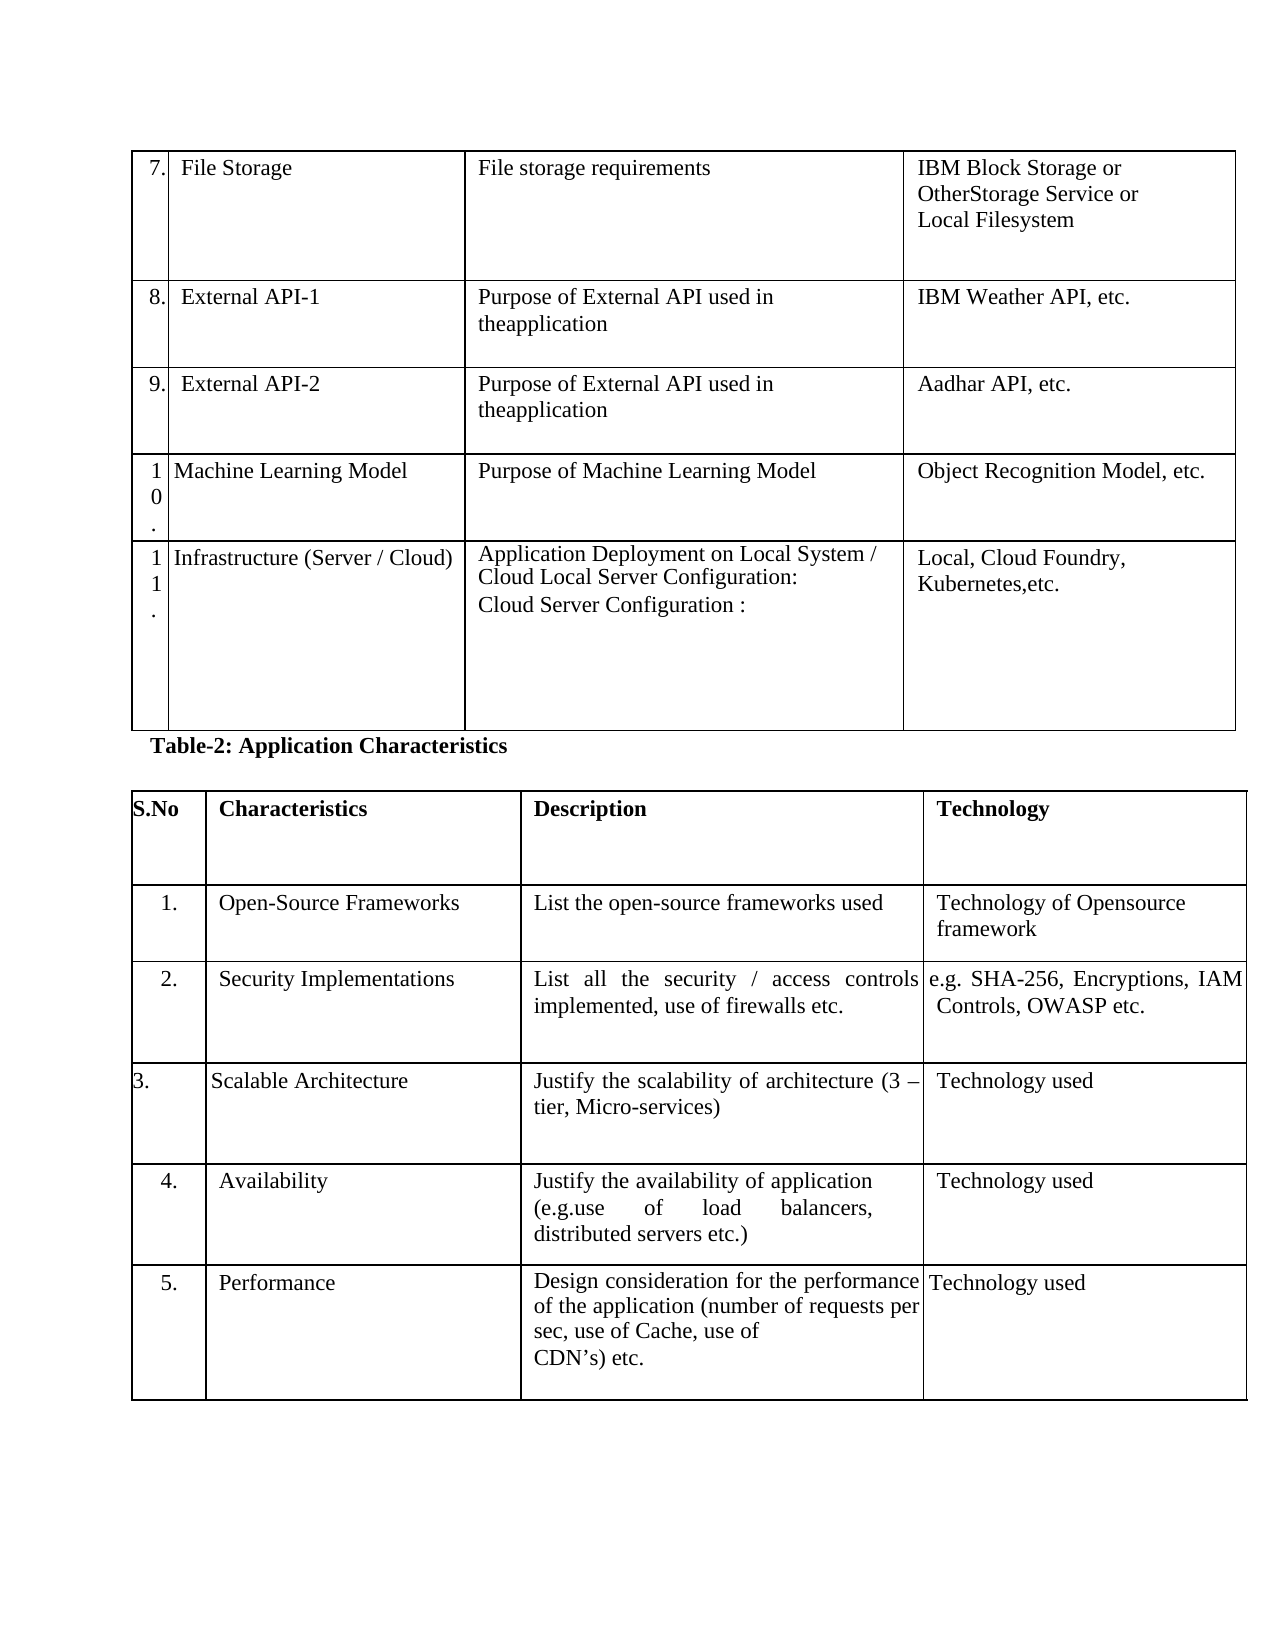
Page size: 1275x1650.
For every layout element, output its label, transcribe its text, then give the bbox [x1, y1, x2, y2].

table_cell Local, Cloud Foundry, Kubernetes,etc. [904, 542, 1235, 729]
table_cell 1. [133, 886, 205, 961]
table_cell 4. [133, 1165, 205, 1264]
table_cell Justify the scalability of architecture (3 – tier, Micro-services) [522, 1064, 923, 1163]
table_cell File Storage [169, 152, 464, 280]
table_cell 9. [133, 368, 168, 453]
table_cell Justify the availability of application (e.g.use of load balancers, distributed servers etc.) [522, 1165, 923, 1264]
table_header S.No [133, 792, 205, 884]
table_header Description [522, 792, 923, 884]
table_cell 8. [133, 281, 168, 366]
table_cell IBM Weather API, etc. [904, 281, 1235, 366]
table_cell 11. [133, 542, 168, 729]
table_cell Purpose of External API used in theapplication [466, 281, 903, 366]
table_cell Application Deployment on Local System / Cloud Local Server Configuration: Cloud Server Configuration : [466, 542, 903, 729]
table_cell Open-Source Frameworks [207, 886, 520, 961]
table_cell Scalable Architecture [207, 1064, 520, 1163]
table_cell Performance [207, 1266, 520, 1399]
table_cell Technology used [924, 1064, 1246, 1163]
table_cell Technology of Opensource framework [924, 886, 1246, 961]
table_cell Purpose of External API used in theapplication [466, 368, 903, 453]
table_cell Technology used [924, 1266, 1246, 1399]
table_header Characteristics [207, 792, 520, 884]
table_cell 5. [133, 1266, 205, 1399]
table_cell e.g. SHA-256, Encryptions, IAM Controls, OWASP etc. [924, 962, 1246, 1062]
table_cell Purpose of Machine Learning Model [466, 455, 903, 540]
table_cell 3. [133, 1064, 205, 1163]
table_cell Aadhar API, etc. [904, 368, 1235, 453]
table_cell File storage requirements [466, 152, 903, 280]
text Table-2: Application Characteristics [150, 731, 1125, 759]
table_cell List the open-source frameworks used [522, 886, 923, 961]
table_cell 10. [133, 455, 168, 540]
table_cell List all the security / access controls implemented, use of firewalls etc. [522, 962, 923, 1062]
table_cell Infrastructure (Server / Cloud) [169, 542, 464, 729]
table_cell Availability [207, 1165, 520, 1264]
table_cell Object Recognition Model, etc. [904, 455, 1235, 540]
table_cell Design consideration for the performance of the application (number of requests per sec, use of Cache, use of CDN’s) etc. [522, 1266, 923, 1399]
table_cell Machine Learning Model [169, 455, 464, 540]
table_cell 7. [133, 152, 168, 280]
table_cell External API-2 [169, 368, 464, 453]
table_header Technology [924, 792, 1246, 884]
table_cell Technology used [924, 1165, 1246, 1264]
table_cell IBM Block Storage or OtherStorage Service or Local Filesystem [904, 152, 1235, 280]
table_cell External API-1 [169, 281, 464, 366]
table_cell Security Implementations [207, 962, 520, 1062]
table_cell 2. [133, 962, 205, 1062]
